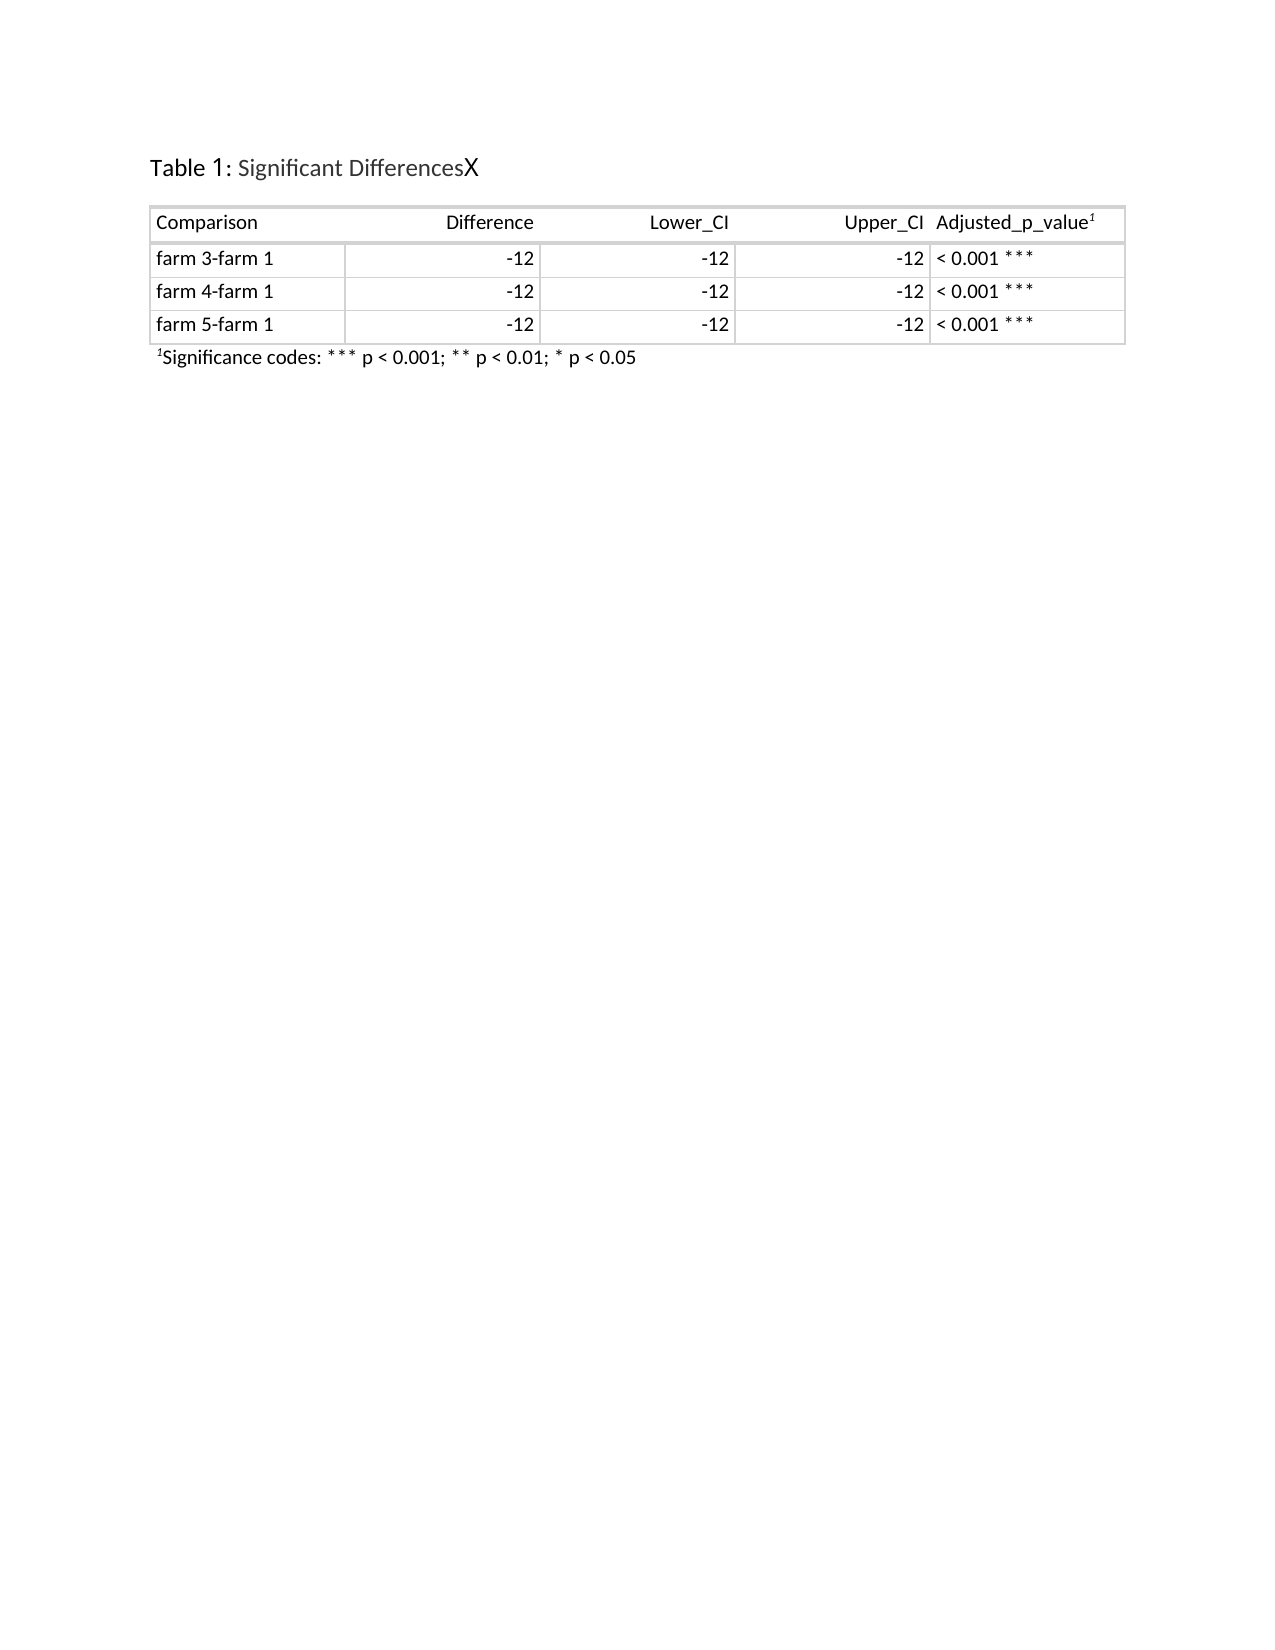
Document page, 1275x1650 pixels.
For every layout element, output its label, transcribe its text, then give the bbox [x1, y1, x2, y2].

table_cell < 0.001 *** [931, 311, 1124, 343]
table_cell < 0.001 *** [931, 278, 1124, 310]
table_cell farm 4-farm 1 [151, 278, 344, 310]
table_header Lower_CI [540, 209, 735, 241]
table_header Adjusted_p_value1 [930, 209, 1124, 241]
table_header Difference [345, 209, 540, 241]
table_cell -12 [541, 278, 734, 310]
table_cell farm 3-farm 1 [151, 245, 344, 277]
table_header Comparison [151, 209, 345, 241]
table_header Upper_CI [735, 209, 930, 241]
table_cell 1Significance codes: *** p < 0.001; ** p < 0.01; * p < 0.05 [150, 345, 1125, 376]
table_cell -12 [736, 245, 929, 277]
table_cell -12 [736, 278, 929, 310]
table_cell farm 5-farm 1 [151, 311, 344, 343]
table_cell < 0.001 *** [931, 245, 1124, 277]
table_cell -12 [346, 278, 539, 310]
table_cell -12 [346, 311, 539, 343]
table_cell -12 [346, 245, 539, 277]
table_cell -12 [541, 311, 734, 343]
table_cell -12 [736, 311, 929, 343]
table_cell -12 [541, 245, 734, 277]
